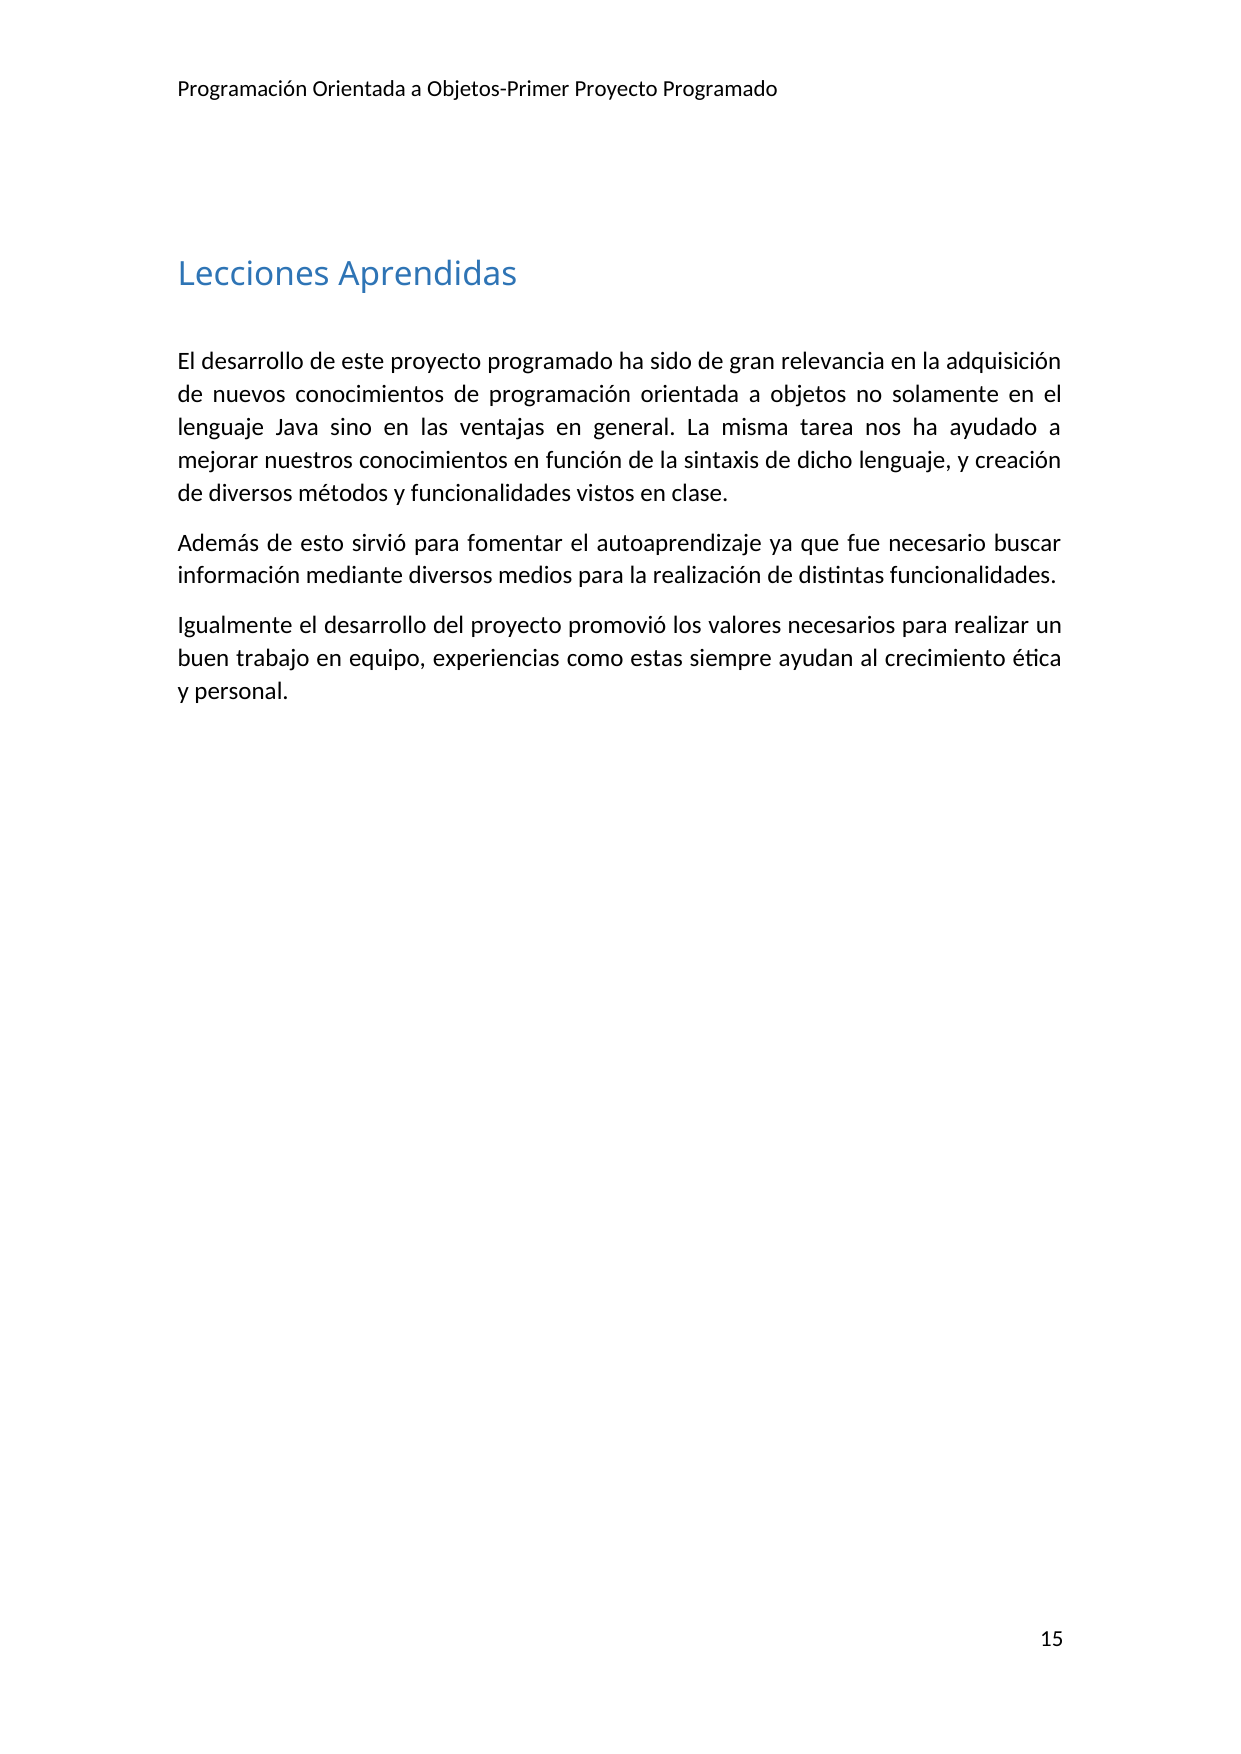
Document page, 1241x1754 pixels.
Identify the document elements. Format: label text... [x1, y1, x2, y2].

text El desarrollo de este proyecto programado ha sido de gran relevancia en la adquisición de nuevos conocimientos de programación orientada a objetos no solamente en el lenguaje Java sino en las ventajas en general. La misma tarea nos ha ayudado a mejorar nuestros conocimientos en función de la sintaxis de dicho lenguaje, y creación de diversos métodos y funcionalidades vistos en clase. [177, 346, 1063, 508]
subtitle Lecciones Aprendidas [177, 250, 1063, 295]
text Igualmente el desarrollo del proyecto promovió los valores necesarios para realizar un buen trabajo en equipo, experiencias como estas siempre ayudan al crecimiento ética y personal. [177, 609, 1063, 706]
text Además de esto sirvió para fomentar el autoaprendizaje ya que fue necesario buscar información mediante diversos medios para la realización de distintas funcionalidades. [177, 527, 1063, 590]
